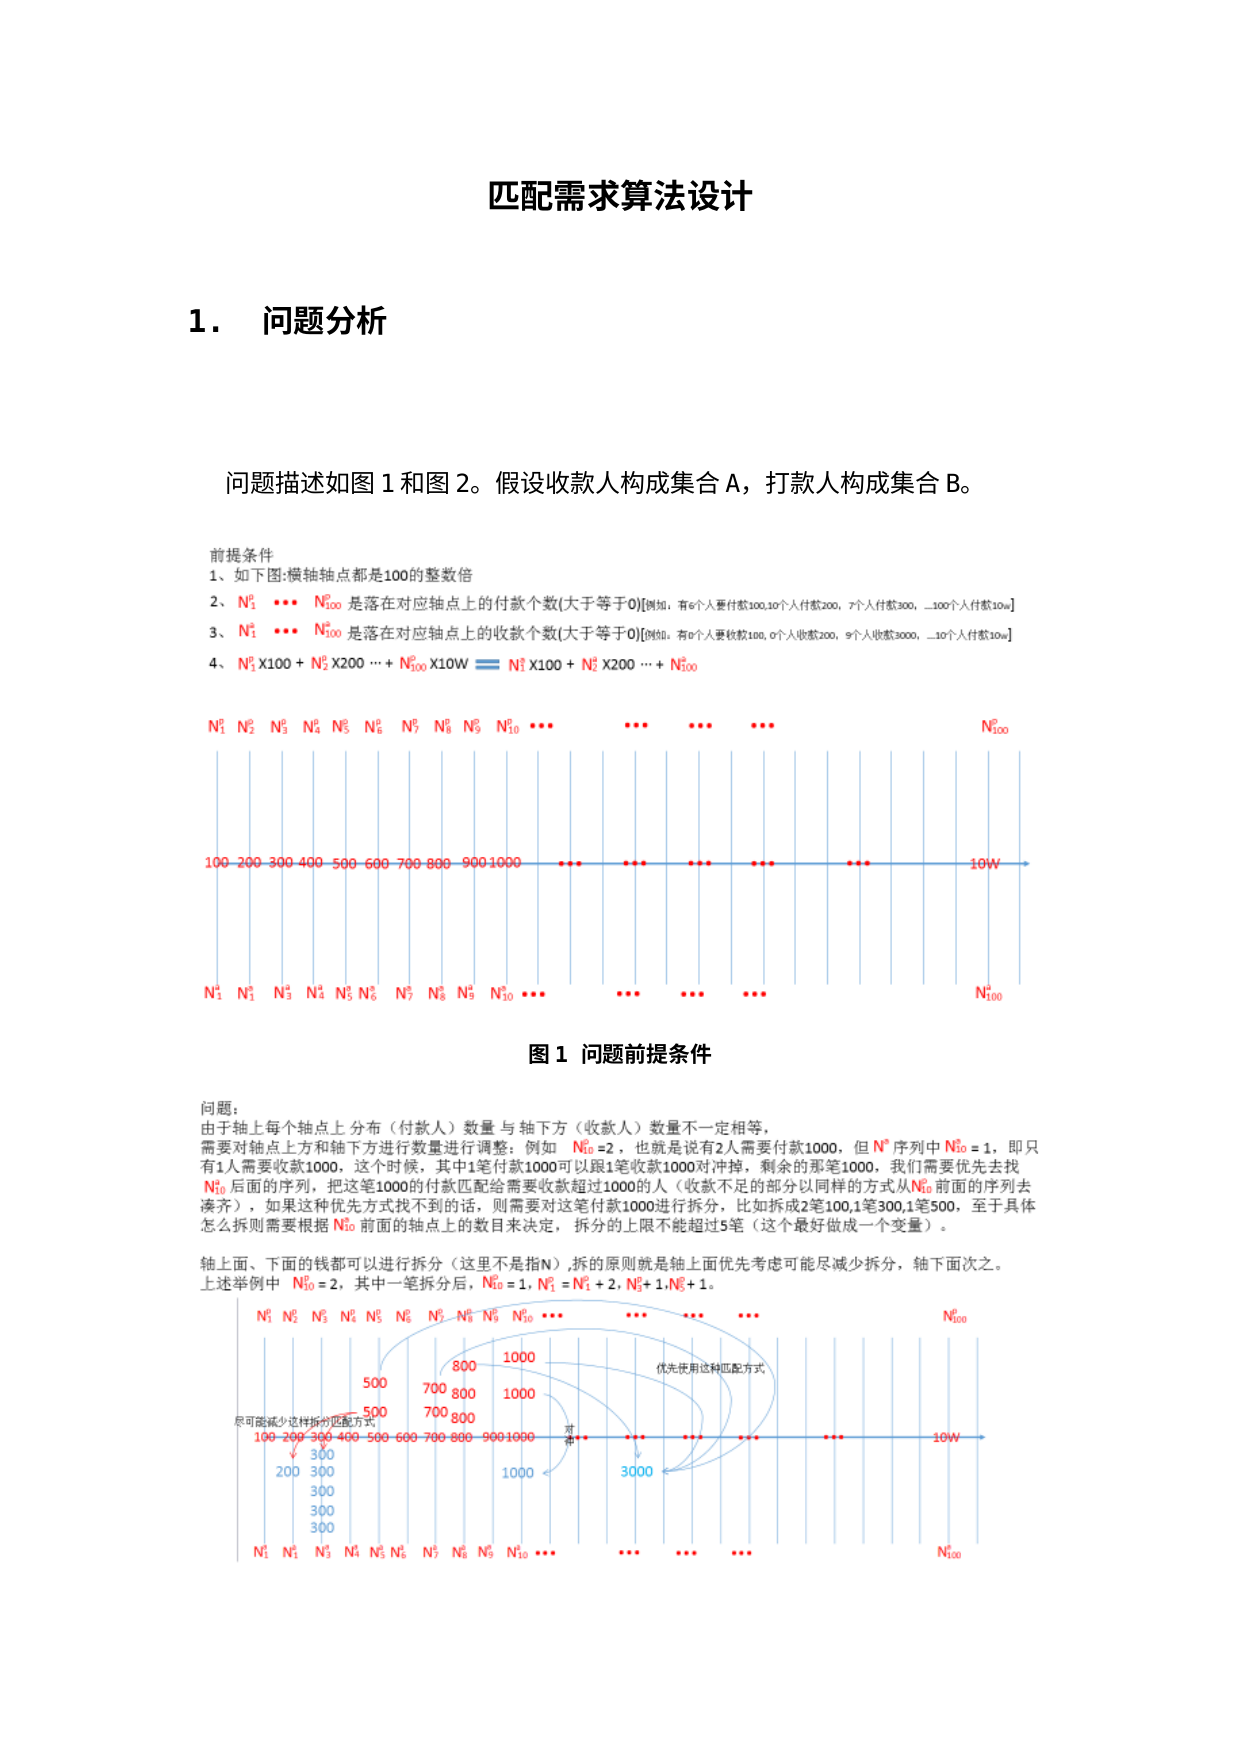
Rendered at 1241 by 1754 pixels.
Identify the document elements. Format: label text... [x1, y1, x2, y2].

picture [187, 1085, 1053, 1572]
text 匹配需求算法设计 [187, 162, 1053, 227]
text 图1 问题前提条件 [187, 1037, 1053, 1069]
picture [187, 532, 1053, 1020]
text 问题描述如图1和图2。假设收款人构成集合A，打款人构成集合B。 [187, 449, 1053, 514]
subtitle 问题分析 [187, 286, 1053, 351]
